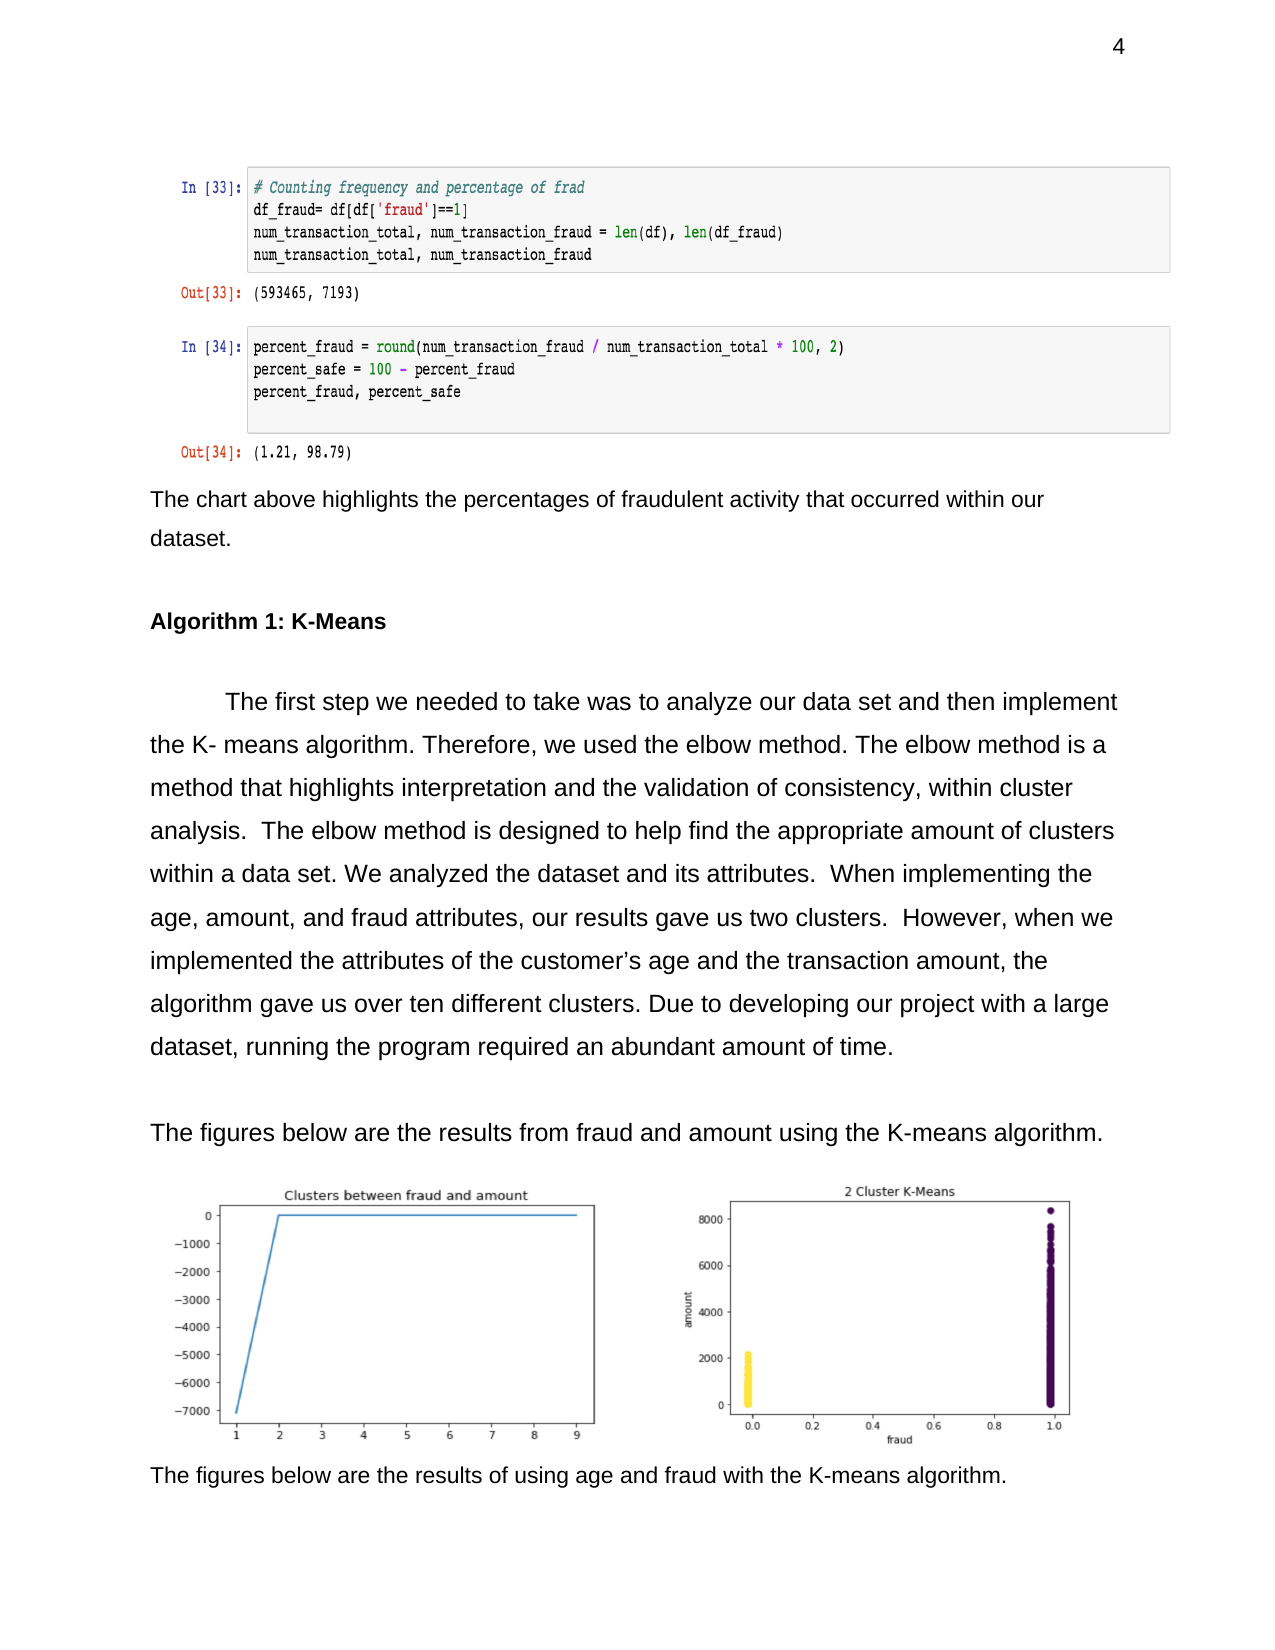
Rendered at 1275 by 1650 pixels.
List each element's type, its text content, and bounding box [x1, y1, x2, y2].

text The figures below are the results from fraud and amount using the K-means algorithm. [150, 1118, 1125, 1147]
text The first step we needed to take was to analyze our data set and then implement the K- means algorithm. Therefore, we used the elbow method. The elbow method is a method that highlights interpretation and the validation of consistency, within cluster analysis. The elbow method is designed to help find the appropriate amount of clusters within a data set. We analyzed the dataset and its attributes. When implementing the age, amount, and fraud attributes, our results gave us two clusters. However, when we implemented the attributes of the customer’s age and the transaction amount, the algorithm gave us over ten different clusters. Due to developing our project with a large dataset, running the program required an abundant amount of time. [150, 687, 1125, 1061]
picture [150, 1182, 1100, 1449]
text The chart above highlights the percentages of fraudulent activity that occurred within our dataset. [150, 486, 1125, 552]
text The figures below are the results of using age and fraud with the K-means algorithm. [150, 1462, 1125, 1488]
text Algorithm 1: K-Means [150, 608, 1125, 634]
picture [150, 150, 1186, 473]
